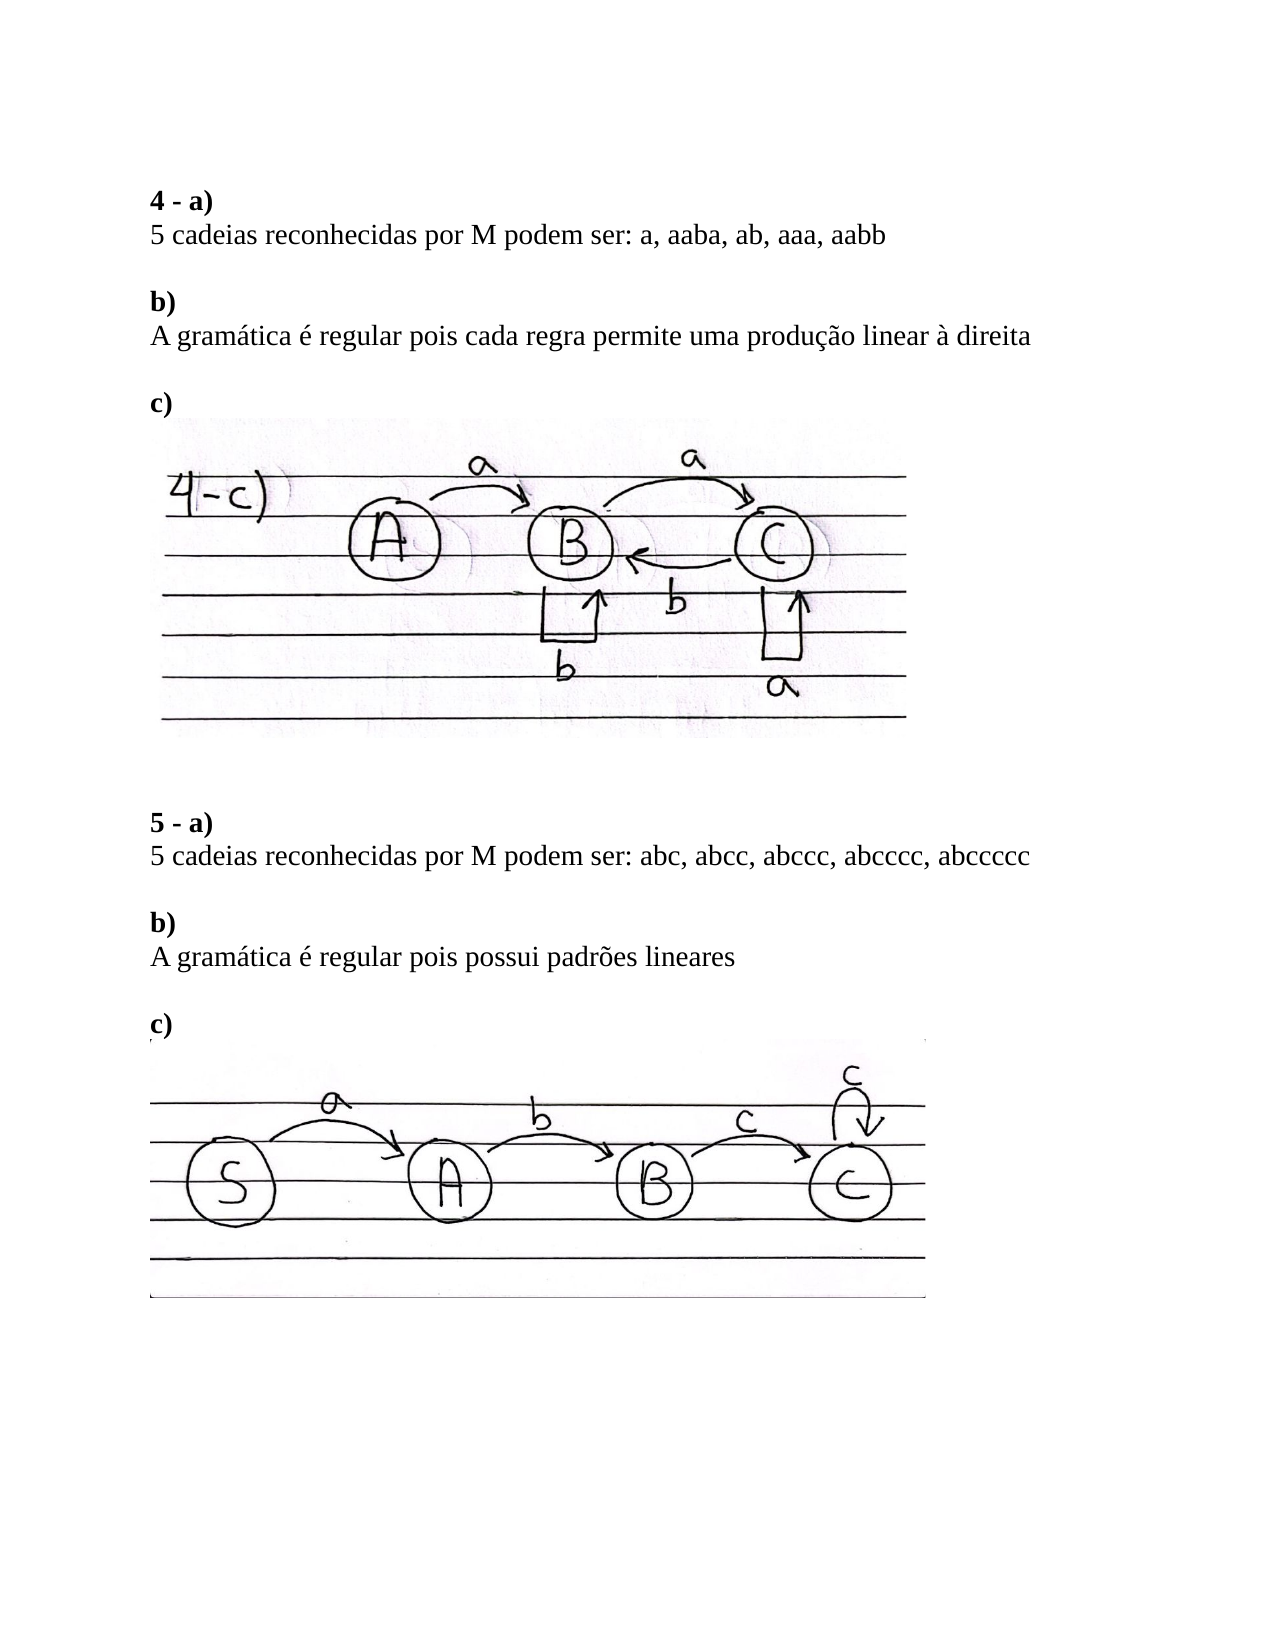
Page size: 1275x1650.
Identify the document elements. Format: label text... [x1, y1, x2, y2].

text c) [150, 385, 1125, 418]
text b) [150, 905, 1125, 939]
text 5 - a) [150, 805, 1125, 838]
picture [150, 418, 907, 738]
text A gramática é regular pois cada regra permite uma produção linear à direita [150, 318, 1125, 351]
picture [150, 1039, 926, 1298]
text 5 cadeias reconhecidas por M podem ser: a, aaba, ab, aaa, aabb [150, 217, 1125, 251]
text 5 cadeias reconhecidas por M podem ser: abc, abcc, abccc, abcccc, abccccc [150, 838, 1125, 872]
text 4 - a) [150, 183, 1125, 217]
text c) [150, 1006, 1125, 1039]
text b) [150, 284, 1125, 318]
text A gramática é regular pois possui padrões lineares [150, 939, 1125, 972]
